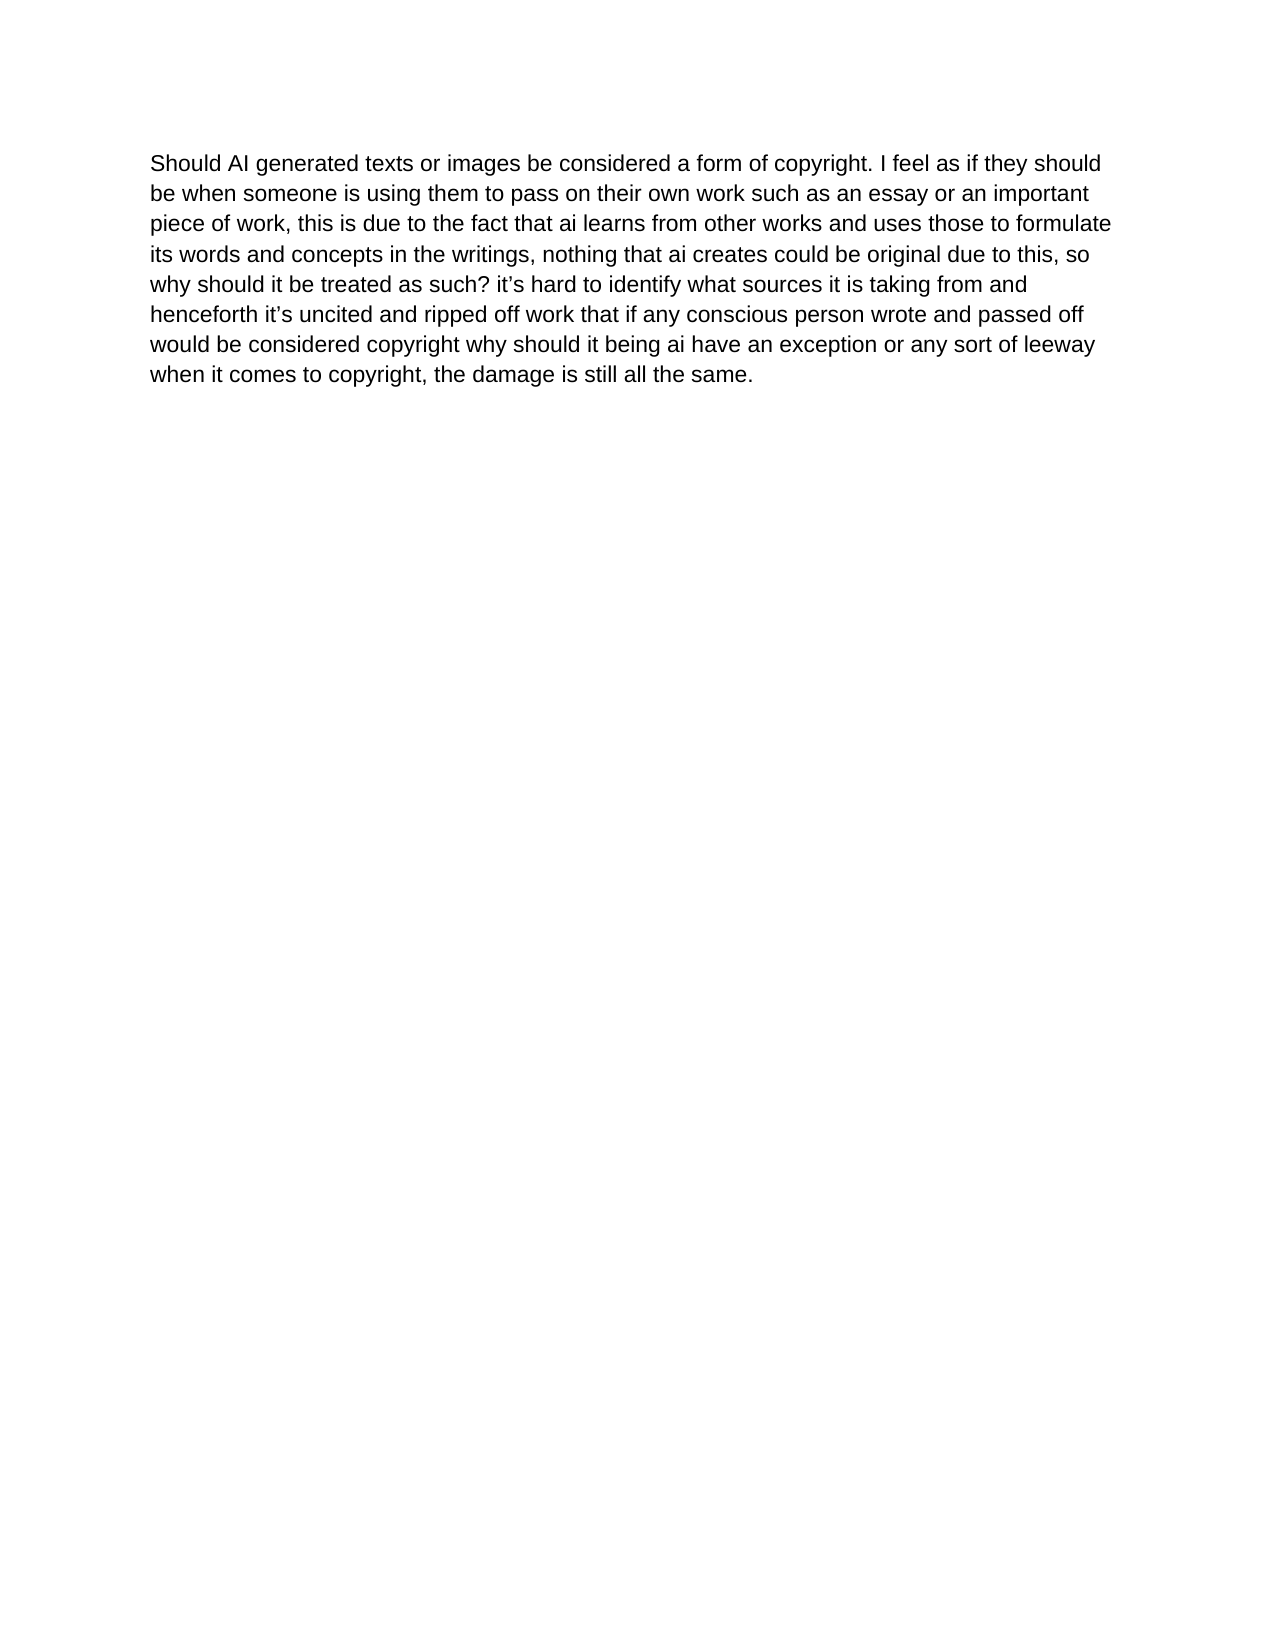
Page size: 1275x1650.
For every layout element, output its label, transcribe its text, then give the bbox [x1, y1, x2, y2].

text Should AI generated texts or images be considered a form of copyright. I feel as if they should be when someone is using them to pass on their own work such as an essay or an important piece of work, this is due to the fact that ai learns from other works and uses those to formulate its words and concepts in the writings, nothing that ai creates could be original due to this, so why should it be treated as such? it’s hard to identify what sources it is taking from and henceforth it’s uncited and ripped off work that if any conscious person wrote and passed off would be considered copyright why should it being ai have an exception or any sort of leeway when it comes to copyright, the damage is still all the same. [150, 150, 1125, 388]
